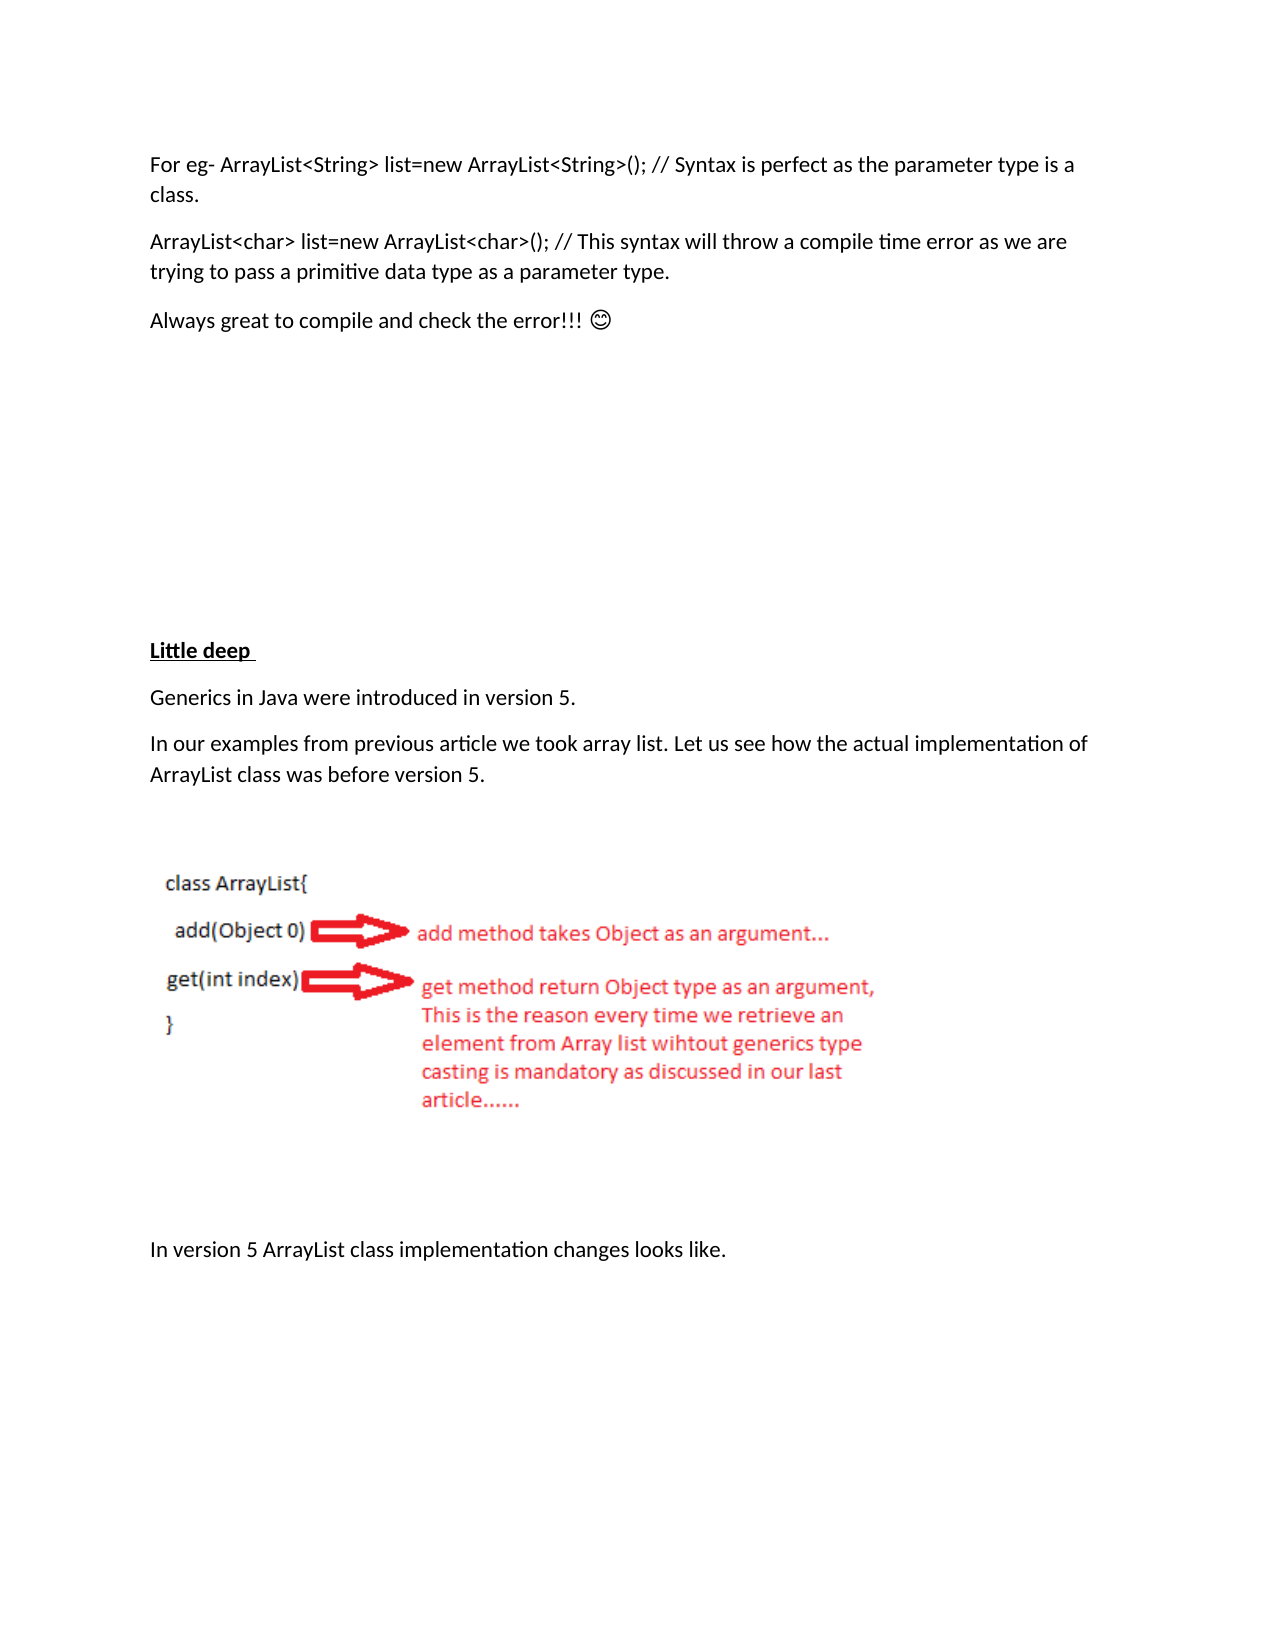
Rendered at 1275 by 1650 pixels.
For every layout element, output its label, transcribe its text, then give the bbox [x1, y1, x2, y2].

text Always great to compile and check the error!!! [150, 304, 1125, 335]
text ArrayList<char> list=new ArrayList<char>(); // This syntax will throw a compile time error as we are trying to pass a primitive data type as a parameter type. [150, 227, 1125, 285]
text Little deep [150, 636, 1125, 664]
text In our examples from previous article we took array list. Let us see how the actual implementation of ArrayList class was before version 5. [150, 729, 1125, 788]
text In version 5 ArrayList class implementation changes looks like. [150, 1235, 1125, 1263]
text Generics in Java were introduced in version 5. [150, 683, 1125, 711]
picture [150, 853, 899, 1123]
text For eg- ArrayList<String> list=new ArrayList<String>(); // Syntax is perfect as the parameter type is a class. [150, 150, 1125, 208]
